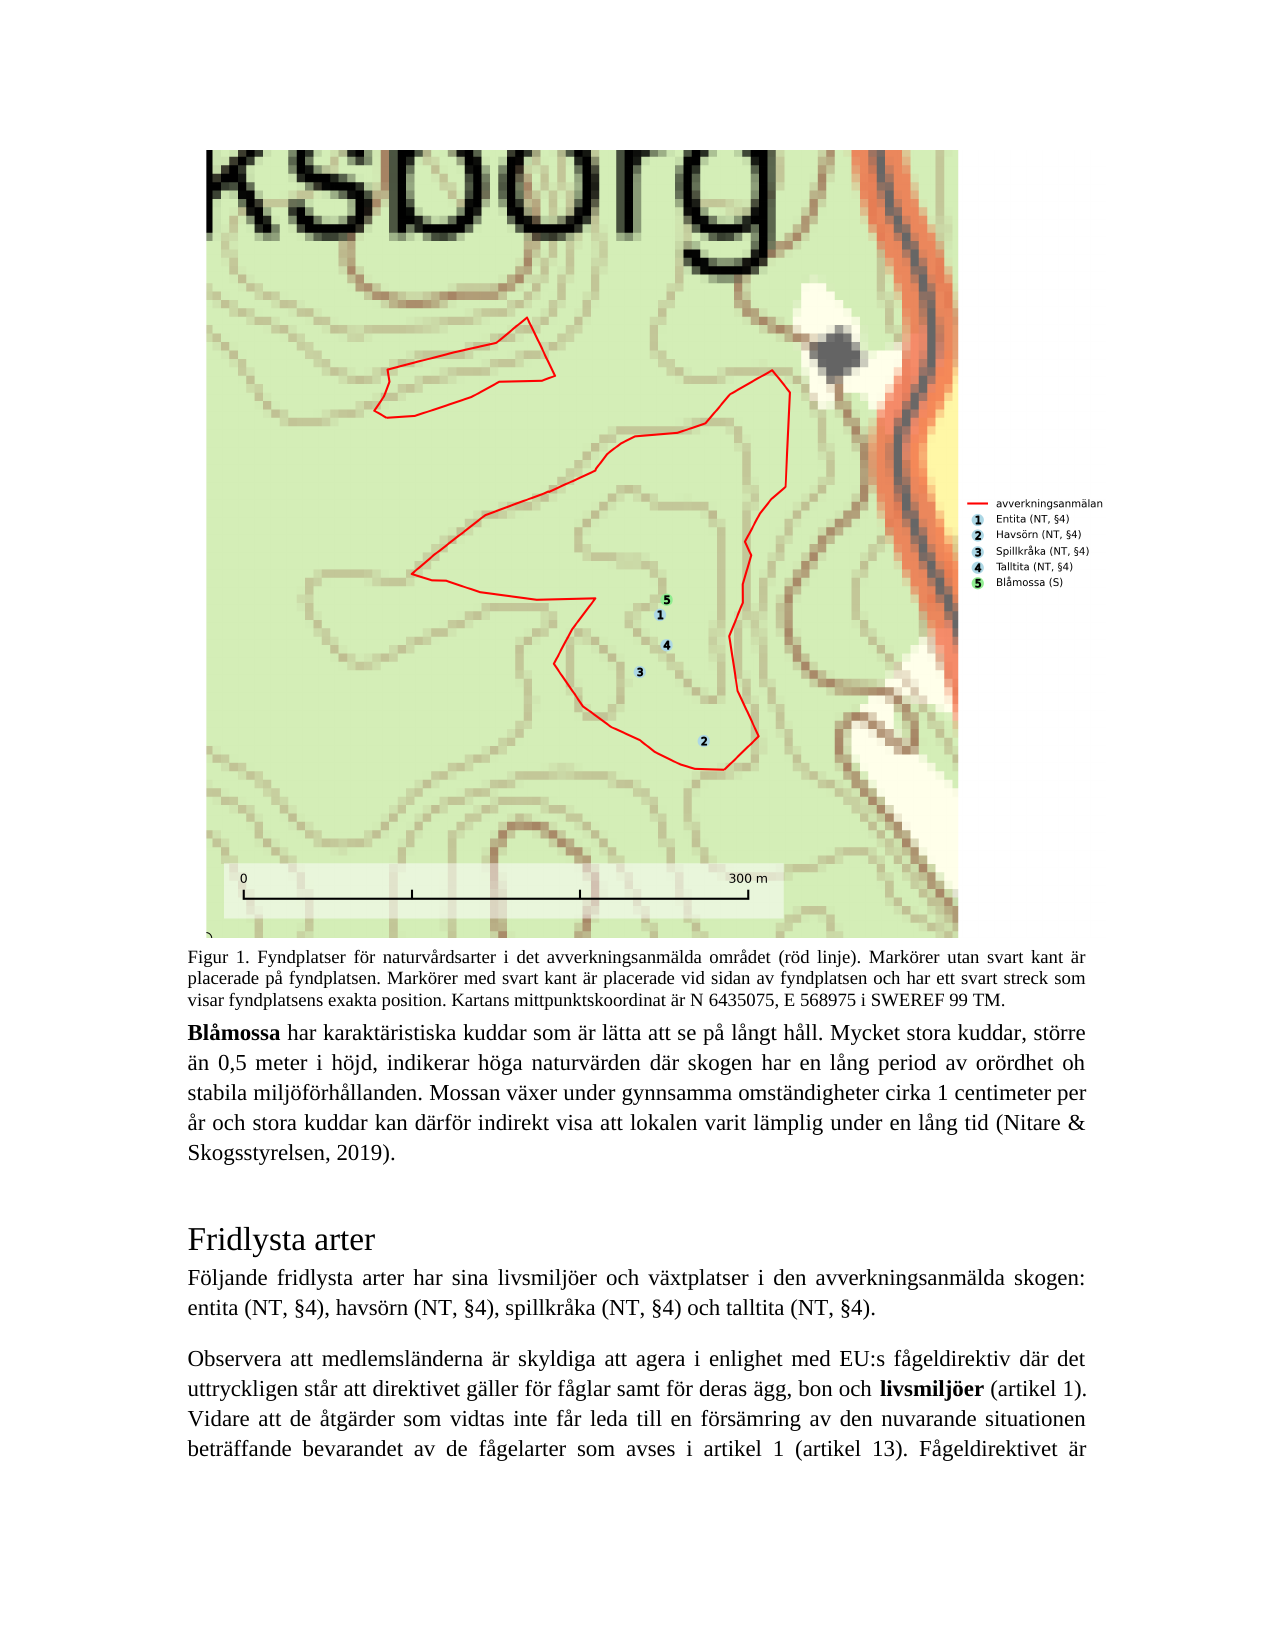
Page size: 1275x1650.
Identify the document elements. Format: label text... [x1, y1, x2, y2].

subtitle Fridlysta arter [187, 1219, 1087, 1258]
picture [206, 150, 1107, 938]
text Följande fridlysta arter har sina livsmiljöer och växtplatser i den avverkningsanmälda skogen: entita (NT, §4), havsörn (NT, §4), spillkråka (NT, §4) och talltita (NT, §4). [187, 1264, 1087, 1320]
text Figur 1. Fyndplatser för naturvårdsarter i det avverkningsanmälda området (röd linje). Markörer utan svart kant är placerade på fyndplatsen. Markörer med svart kant är placerade vid sidan av fyndplatsen och har ett svart streck som visar fyndplatsens exakta position. Kartans mittpunktskoordinat är N 6435075, E 568975 i SWEREF 99 TM. [187, 946, 1087, 1010]
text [187, 1345, 1087, 1462]
text Blåmossa har karaktäristiska kuddar som är lätta att se på långt håll. Mycket stora kuddar, större än 0,5 meter i höjd, indikerar höga naturvärden där skogen har en lång period av orördhet oh stabila miljöförhållanden. Mossan växer under gynnsamma omständigheter cirka 1 centimeter per år och stora kuddar kan därför indirekt visa att lokalen varit lämplig under en lång tid (Nitare & Skogsstyrelsen, 2019). [187, 1018, 1087, 1166]
